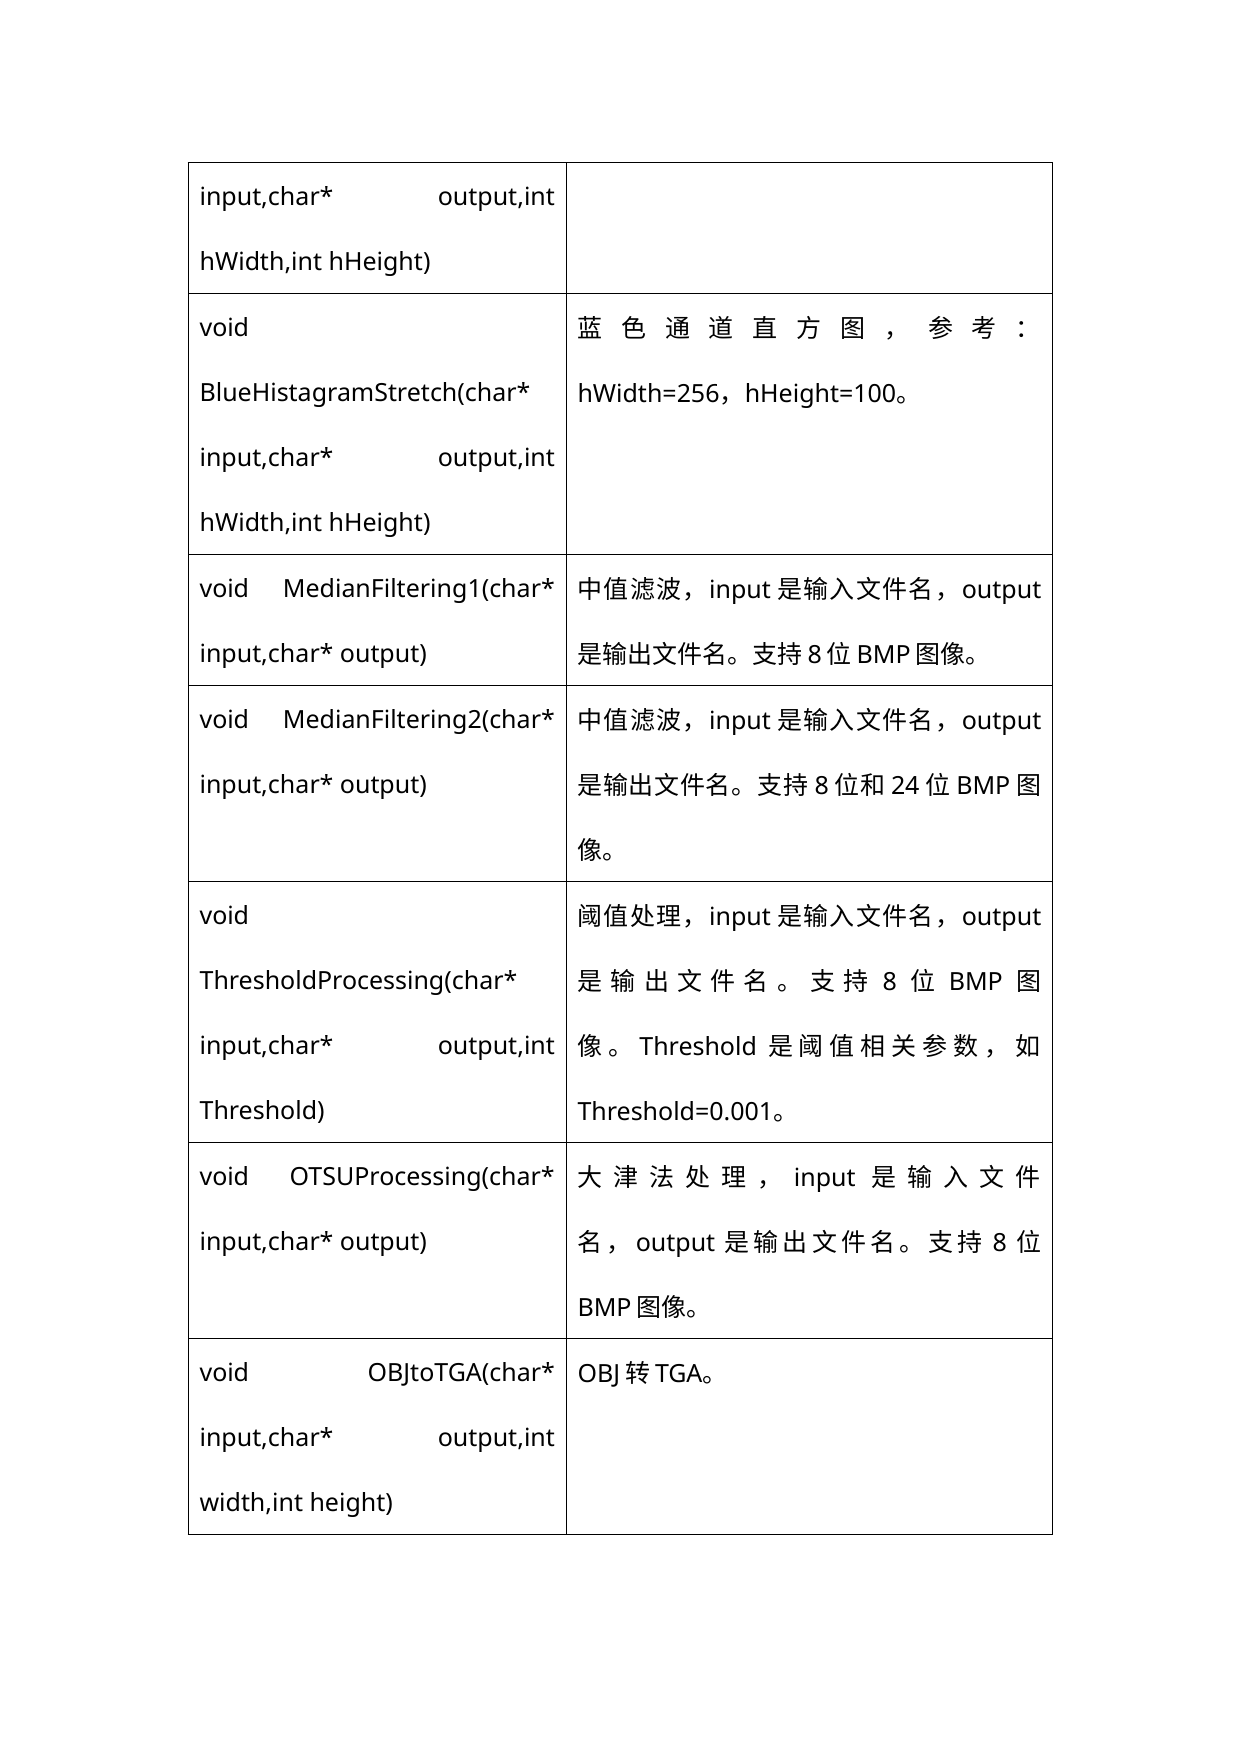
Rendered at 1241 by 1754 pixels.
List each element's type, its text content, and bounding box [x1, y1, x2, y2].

table_cell void OBJtoTGA(char* input,char* output,int width,int height) [189, 1339, 566, 1534]
table_cell 蓝色通道直方图，参考：hWidth=256，hHeight=100。 [567, 294, 1052, 554]
table_cell 中值滤波，input是输入文件名，output是输出文件名。支持8位和24位BMP图像。 [567, 686, 1052, 881]
table_cell OBJ转TGA。 [567, 1339, 1052, 1534]
table_cell void MedianFiltering1(char* input,char* output) [189, 555, 566, 685]
table_cell void OTSUProcessing(char* input,char* output) [189, 1143, 566, 1338]
table_cell 阈值处理，input是输入文件名，output是输出文件名。支持8位BMP图像。Threshold是阈值相关参数，如Threshold=0.001。 [567, 882, 1052, 1142]
table_cell 中值滤波，input是输入文件名，output是输出文件名。支持8位BMP图像。 [567, 555, 1052, 685]
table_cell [189, 163, 566, 293]
table_cell void BlueHistagramStretch(char* input,char* output,int hWidth,int hHeight) [189, 294, 566, 554]
table_cell 大津法处理，input是输入文件名，output是输出文件名。支持8位BMP图像。 [567, 1143, 1052, 1338]
table_cell void ThresholdProcessing(char* input,char* output,int Threshold) [189, 882, 566, 1142]
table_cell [567, 163, 1052, 293]
table_cell void MedianFiltering2(char* input,char* output) [189, 686, 566, 881]
